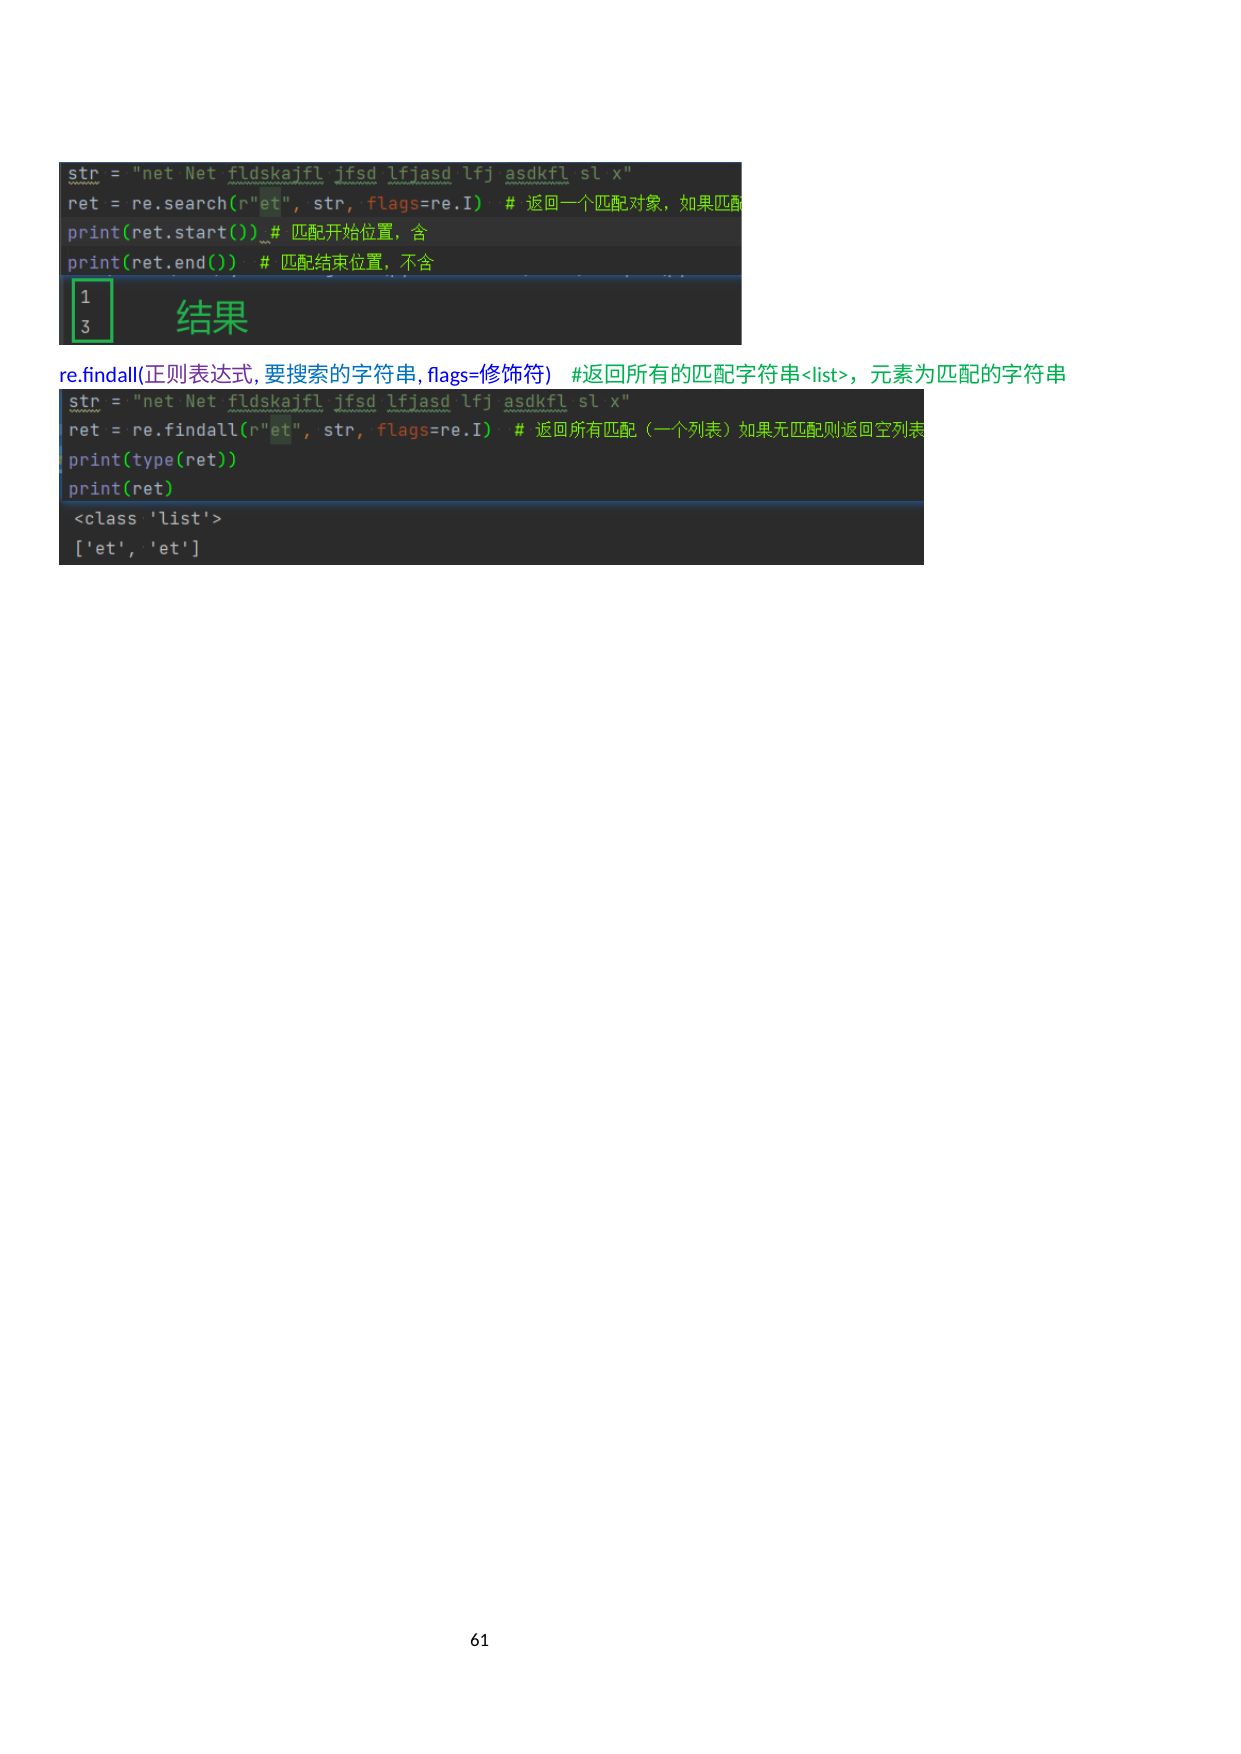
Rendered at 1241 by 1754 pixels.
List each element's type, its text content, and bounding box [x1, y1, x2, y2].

picture [59, 162, 742, 345]
picture [59, 389, 924, 565]
text re.findall(正则表达式, 要搜索的字符串, flags=修饰符) #返回所有的匹配字符串<list>，元素为匹配的字符串 [59, 357, 1181, 389]
